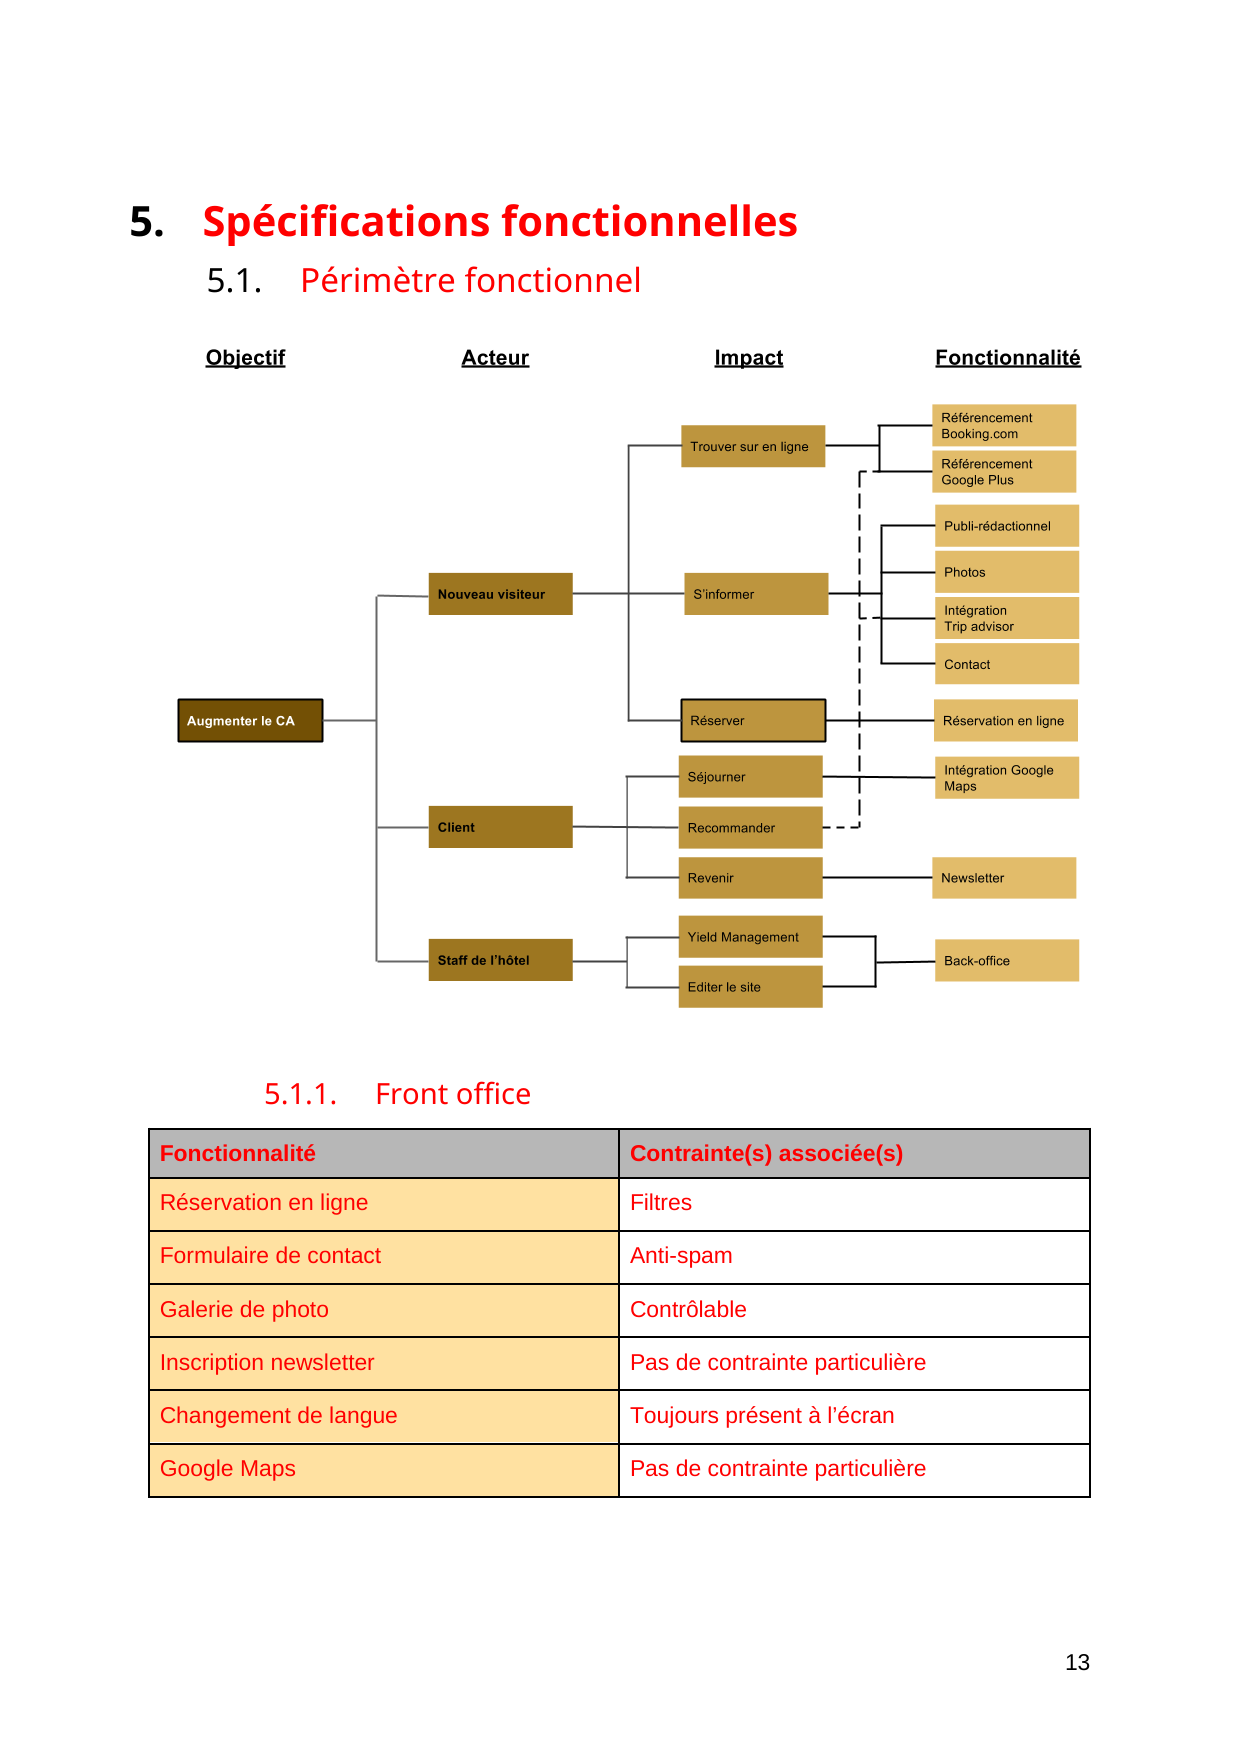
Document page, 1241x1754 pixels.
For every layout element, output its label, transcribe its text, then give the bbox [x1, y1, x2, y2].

table_cell Filtres [620, 1179, 1089, 1230]
subtitle Périmètre fonctionnel [262, 257, 1090, 302]
table_cell Anti-spam [620, 1232, 1089, 1283]
table_cell Pas de contrainte particulière [620, 1338, 1089, 1389]
table_cell Contrôlable [620, 1285, 1089, 1336]
table_cell Inscription newsletter [150, 1338, 618, 1389]
table_cell Réservation en ligne [150, 1179, 618, 1230]
picture [150, 321, 1106, 1037]
table_cell Toujours présent à l’écran [620, 1391, 1089, 1442]
table_header Contrainte(s) associée(s) [620, 1130, 1089, 1177]
table_header Fonctionnalité [150, 1130, 618, 1177]
subtitle Spécifications fonctionnelles [165, 192, 1090, 248]
subtitle Front office [337, 1074, 1090, 1113]
table_cell Formulaire de contact [150, 1232, 618, 1283]
table_cell Changement de langue [150, 1391, 618, 1442]
table_cell Pas de contrainte particulière [620, 1445, 1089, 1496]
table_cell Google Maps [150, 1445, 618, 1496]
table_cell Galerie de photo [150, 1285, 618, 1336]
